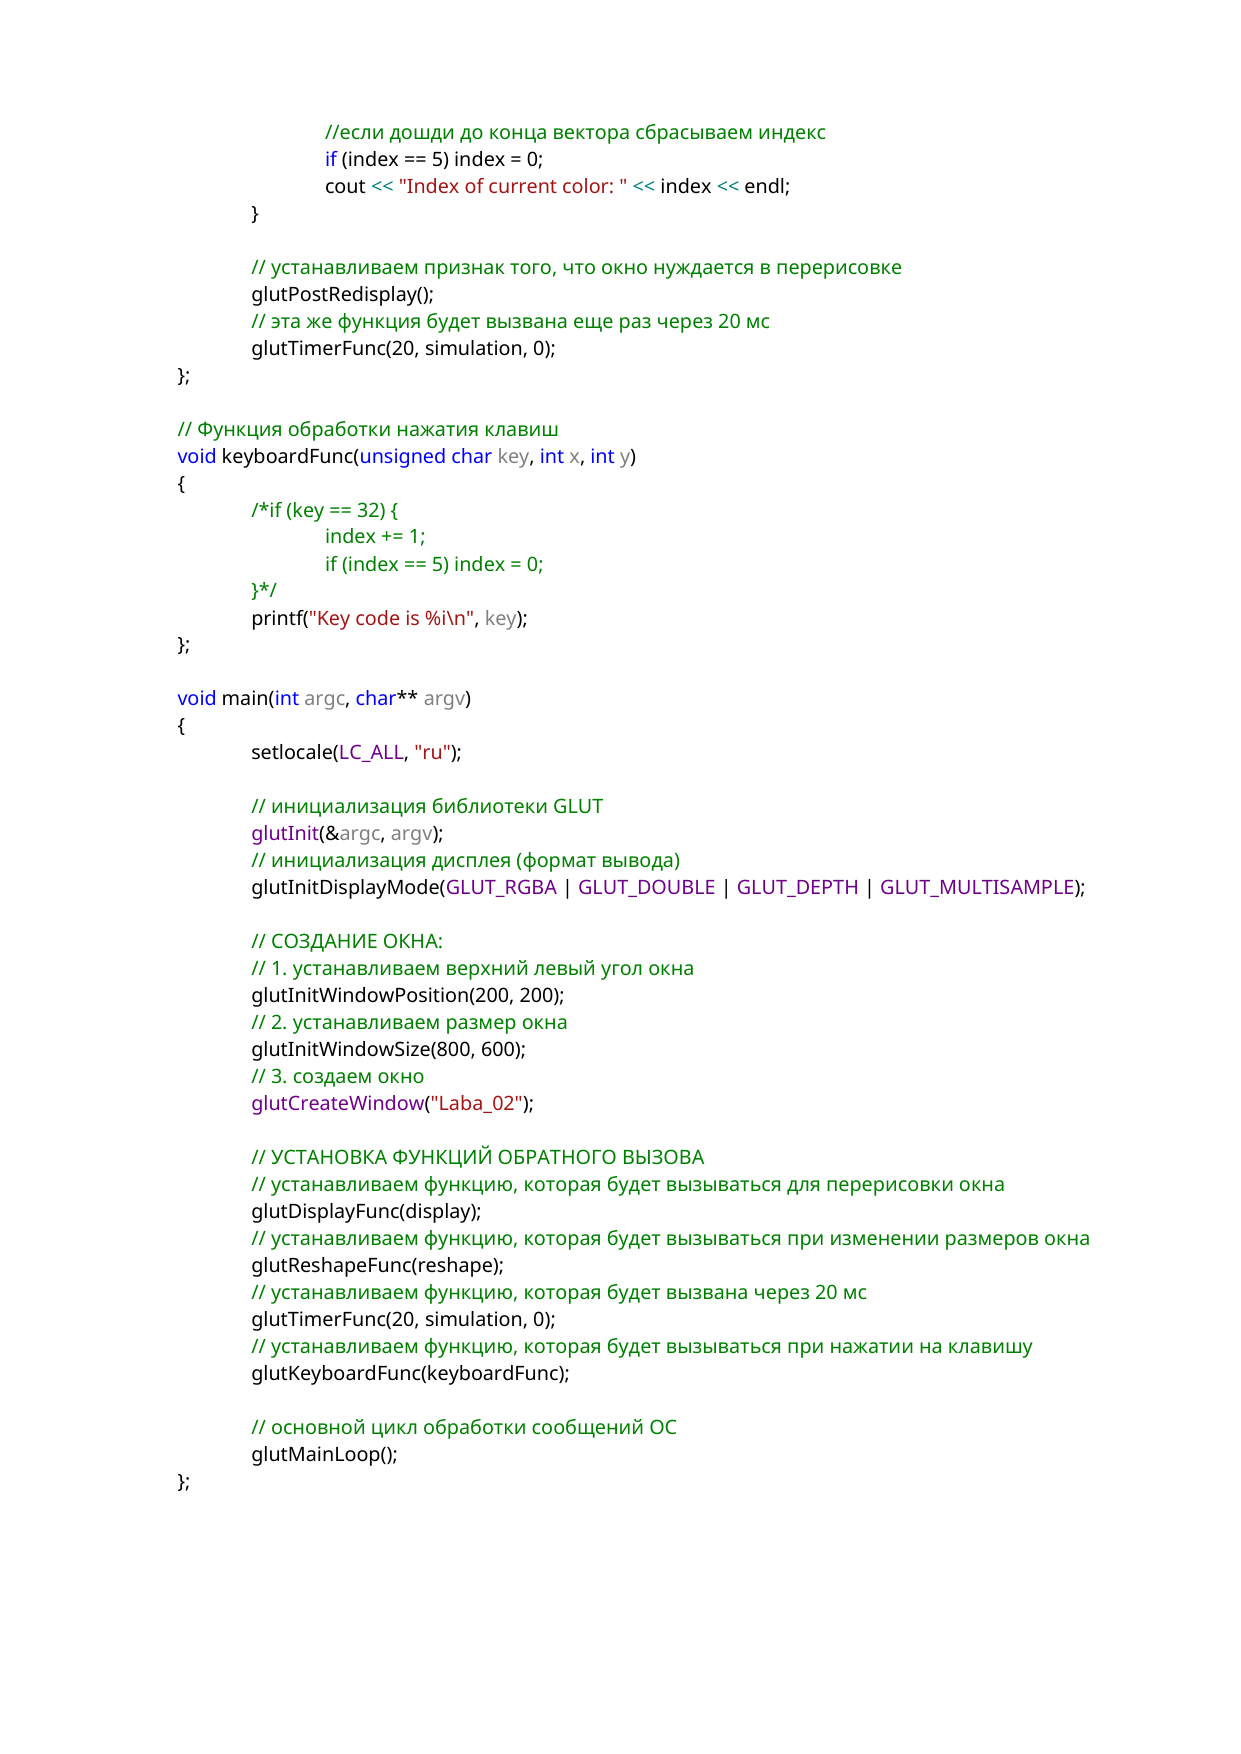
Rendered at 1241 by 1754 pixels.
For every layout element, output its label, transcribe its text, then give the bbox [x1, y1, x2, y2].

text // Функция обработки нажатия клавиш [177, 415, 1152, 442]
text // устанавливаем функцию, которая будет вызываться при нажатии на клавишу [177, 1332, 1152, 1359]
text if (index == 5) index = 0; [177, 550, 1152, 577]
text index += 1; [177, 523, 1152, 550]
text setlocale(LC_ALL, "ru"); [177, 739, 1152, 766]
text glutInitDisplayMode(GLUT_RGBA | GLUT_DOUBLE | GLUT_DEPTH | GLUT_MULTISAMPLE); [177, 873, 1152, 901]
text // СОЗДАНИЕ ОКНА: [177, 927, 1152, 954]
text // инициализация библиотеки GLUT [177, 793, 1152, 819]
text } [177, 199, 1152, 226]
text // эта же функция будет вызвана еще раз через 20 мс [177, 307, 1152, 334]
text // устанавливаем функцию, которая будет вызвана через 20 мс [177, 1278, 1152, 1305]
text }; [177, 1467, 1152, 1494]
text glutReshapeFunc(reshape); [177, 1251, 1152, 1278]
text // основной цикл обработки сообщений ОС [177, 1413, 1152, 1440]
text { [177, 469, 1152, 496]
text glutTimerFunc(20, simulation, 0); [177, 334, 1152, 361]
text // устанавливаем признак того, что окно нуждается в перерисовке [177, 253, 1152, 280]
text if (index == 5) index = 0; [177, 145, 1152, 172]
text // инициализация дисплея (формат вывода) [177, 847, 1152, 873]
text //если дошди до конца вектора сбрасываем индекс [177, 118, 1152, 145]
text // устанавливаем функцию, которая будет вызываться для перерисовки окна [177, 1170, 1152, 1197]
text glutInit(&argc, argv); [177, 819, 1152, 847]
text // УСТАНОВКА ФУНКЦИЙ ОБРАТНОГО ВЫЗОВА [177, 1143, 1152, 1170]
text printf("Key code is %i\n", key); [177, 604, 1152, 631]
text }; [177, 361, 1152, 388]
text glutInitWindowSize(800, 600); [177, 1035, 1152, 1062]
text glutMainLoop(); [177, 1440, 1152, 1467]
text void keyboardFunc(unsigned char key, int x, int y) [177, 442, 1152, 469]
text glutInitWindowPosition(200, 200); [177, 981, 1152, 1008]
text }*/ [177, 577, 1152, 604]
text // 3. создаем окно [177, 1062, 1152, 1089]
text glutTimerFunc(20, simulation, 0); [177, 1305, 1152, 1332]
text }; [177, 631, 1152, 658]
text // 2. устанавливаем размер окна [177, 1008, 1152, 1035]
text void main(int argc, char** argv) [177, 685, 1152, 712]
text glutPostRedisplay(); [177, 280, 1152, 307]
text cout << "Index of current color: " << index << endl; [177, 172, 1152, 199]
text glutDisplayFunc(display); [177, 1197, 1152, 1224]
text glutKeyboardFunc(keyboardFunc); [177, 1359, 1152, 1386]
text // устанавливаем функцию, которая будет вызываться при изменении размеров окна [177, 1224, 1152, 1251]
text { [177, 712, 1152, 739]
text // 1. устанавливаем верхний левый угол окна [177, 954, 1152, 981]
text /*if (key == 32) { [177, 496, 1152, 523]
text glutCreateWindow("Laba_02"); [177, 1089, 1152, 1116]
